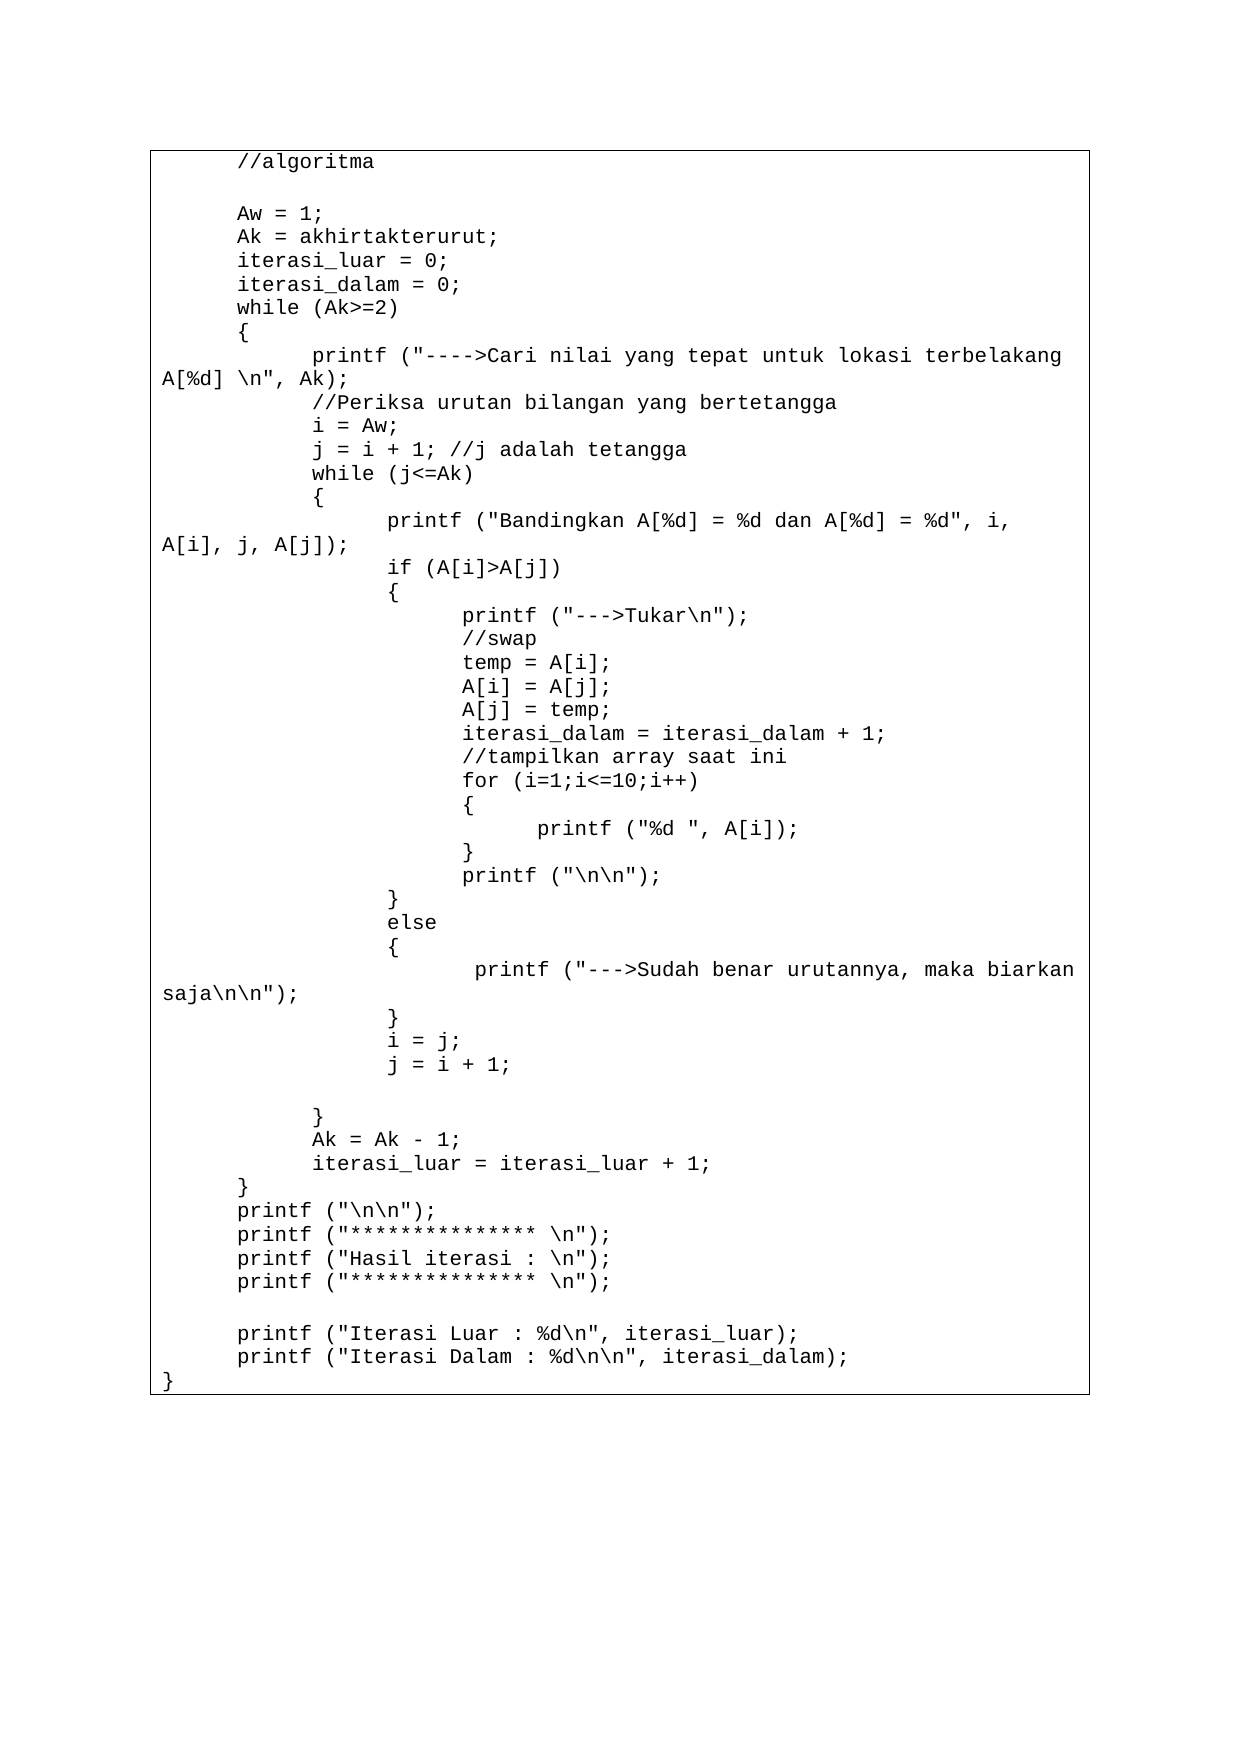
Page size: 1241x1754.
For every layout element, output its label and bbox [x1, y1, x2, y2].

table_header [151, 151, 1089, 1394]
